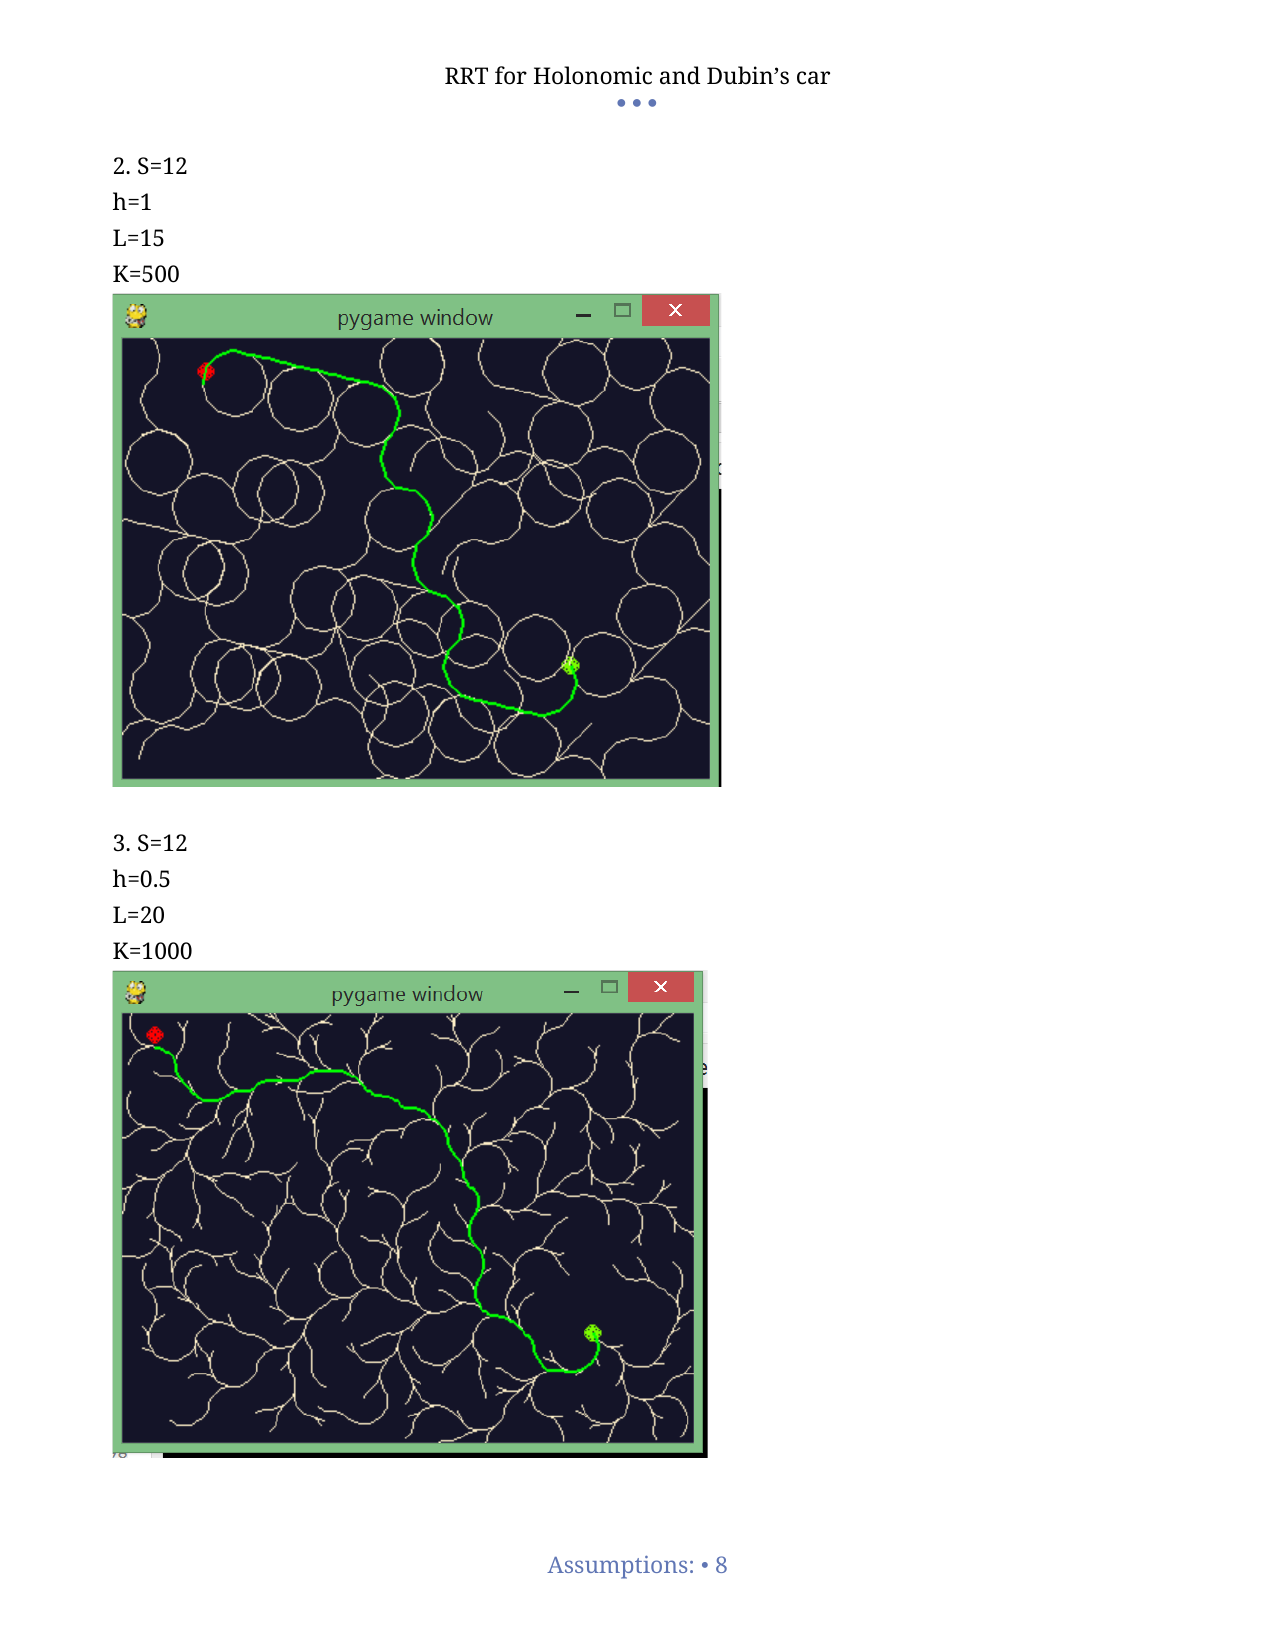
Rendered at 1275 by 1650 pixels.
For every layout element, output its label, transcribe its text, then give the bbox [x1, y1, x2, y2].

text 2. S=12 [112, 150, 1162, 181]
text L=15 [112, 222, 1162, 253]
text K=500 [112, 258, 1162, 289]
picture [112, 970, 708, 1458]
picture [112, 293, 722, 787]
text L=20 [112, 899, 1162, 930]
text 3. S=12 [112, 827, 1162, 858]
text h=1 [112, 186, 1162, 217]
text h=0.5 [112, 863, 1162, 894]
text K=1000 [112, 935, 1162, 966]
